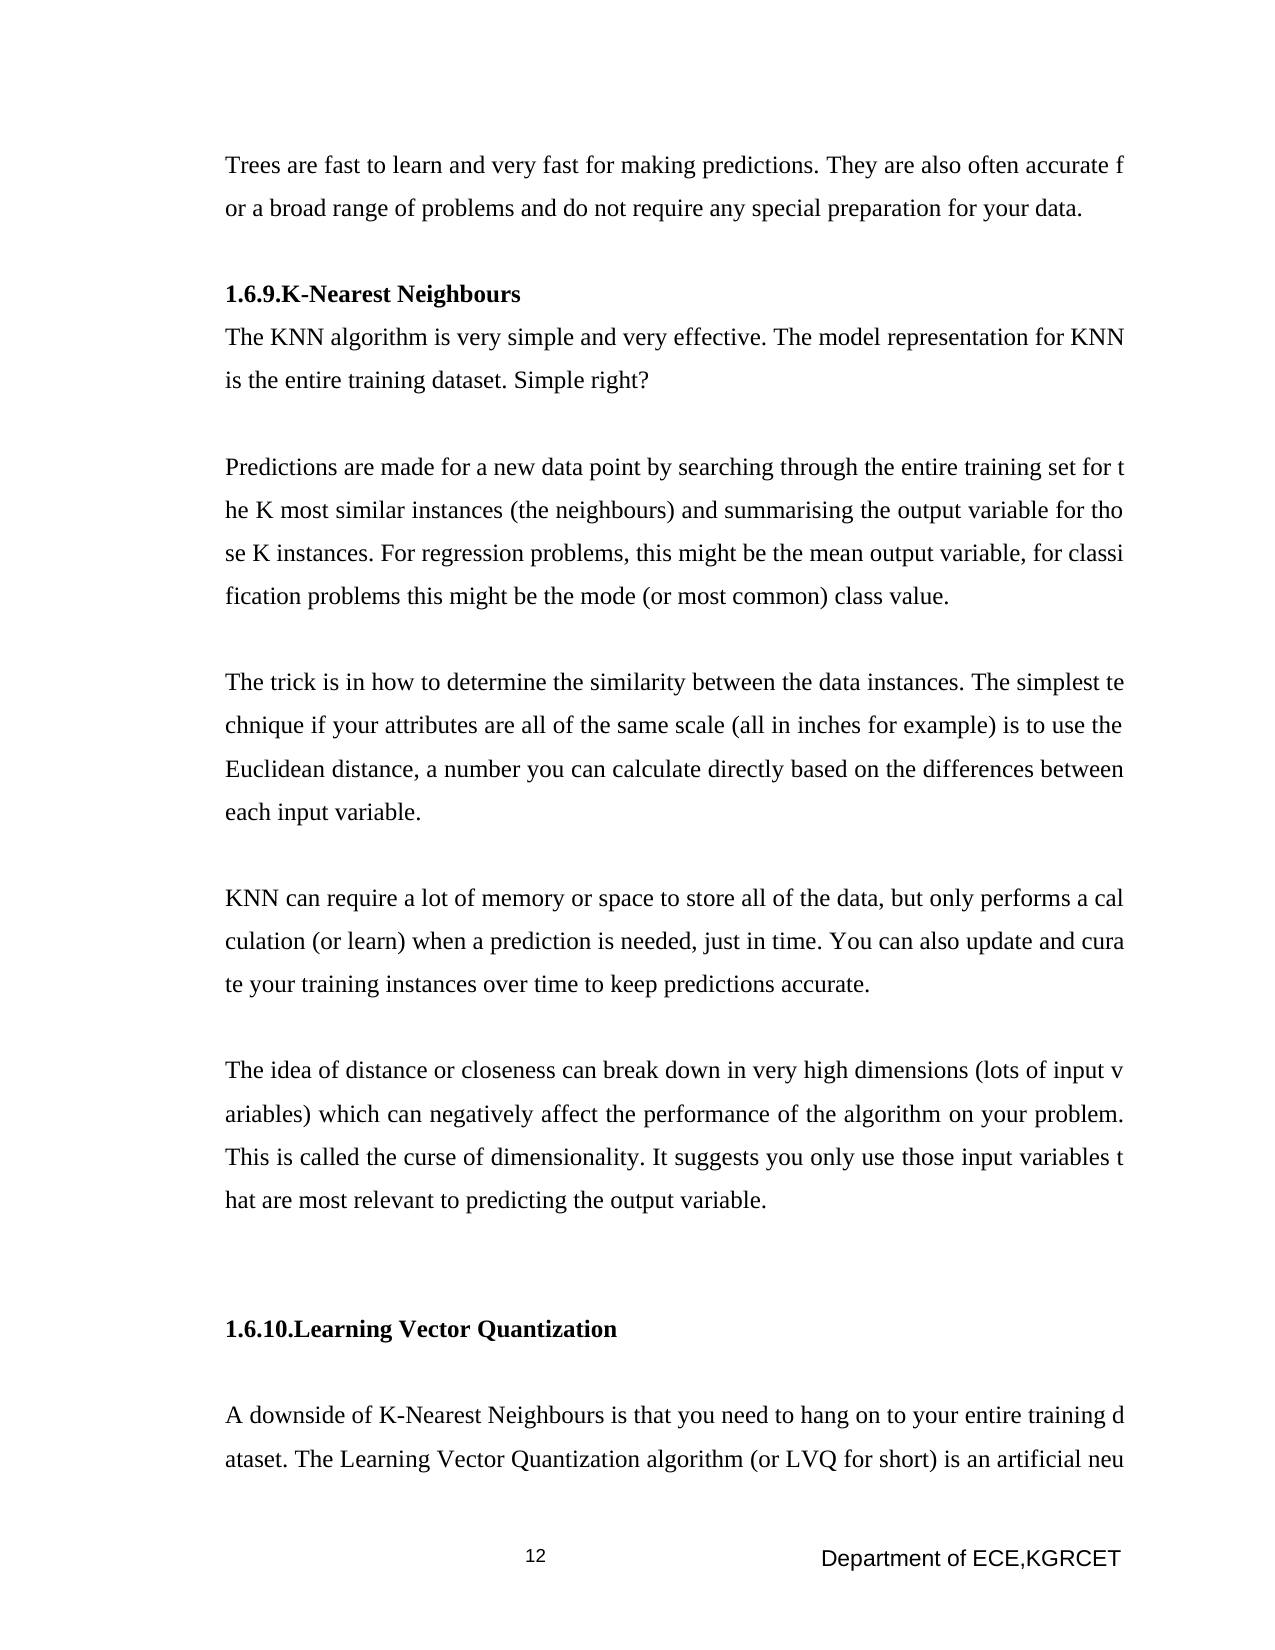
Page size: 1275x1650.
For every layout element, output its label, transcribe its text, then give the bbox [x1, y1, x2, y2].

text KNN can require a lot of memory or space to store all of the data, but only performs a calculation (or learn) when a prediction is needed, just in time. You can also update and curate your training instances over time to keep predictions accurate. [225, 883, 1125, 998]
text Predictions are made for a new data point by searching through the entire training set for the K most similar instances (the neighbours) and summarising the output variable for those K instances. For regression problems, this might be the mean output variable, for classification problems this might be the mode (or most common) class value. [225, 452, 1125, 610]
text The KNN algorithm is very simple and very effective. The model representation for KNN is the entire training dataset. Simple right? [225, 322, 1125, 394]
text Trees are fast to learn and very fast for making predictions. They are also often accurate for a broad range of problems and do not require any special preparation for your data. [225, 150, 1125, 222]
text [225, 1401, 1125, 1472]
text The trick is in how to determine the similarity between the data instances. The simplest technique if your attributes are all of the same scale (all in inches for example) is to use the Euclidean distance, a number you can calculate directly based on the differences between each input variable. [225, 667, 1125, 826]
text 1.6.10.Learning Vector Quantization [225, 1314, 1125, 1343]
text 1.6.9.K-Nearest Neighbours [225, 279, 1125, 308]
text The idea of distance or closeness can break down in very high dimensions (lots of input variables) which can negatively affect the performance of the algorithm on your problem. This is called the curse of dimensionality. It suggests you only use those input variables that are most relevant to predicting the output variable. [225, 1056, 1125, 1214]
